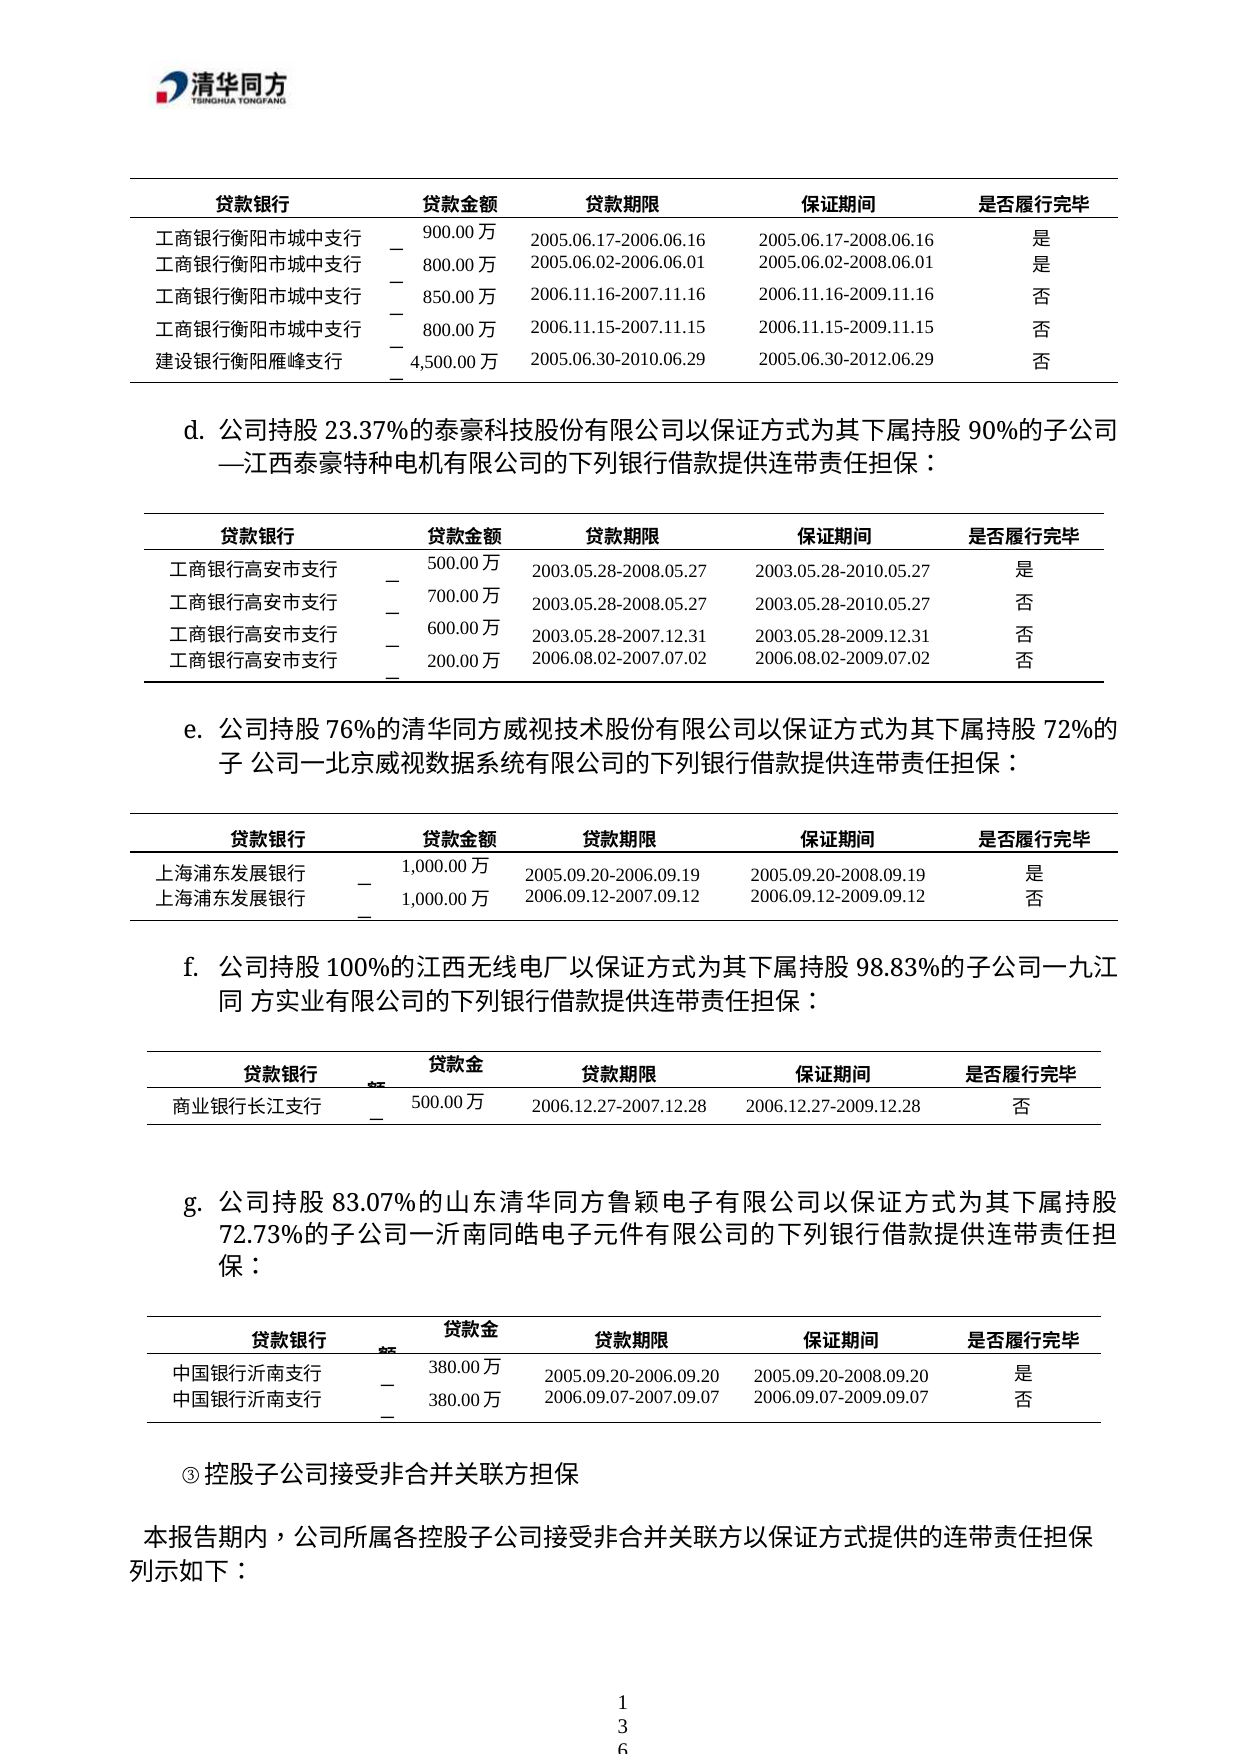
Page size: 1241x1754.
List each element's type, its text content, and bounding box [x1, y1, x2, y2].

text 本报告期内，公司所属各控股子公司接受非合并关联方以保证方式提供的连带责任担保 列示如下： [129, 1520, 1119, 1587]
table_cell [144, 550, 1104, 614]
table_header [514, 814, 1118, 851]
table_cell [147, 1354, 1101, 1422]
list 公司持股76%的清华同方威视技术股份有限公司以保证方式为其下属持股72%的子 公司一北京威视数据系统有限公司的下列银行借款提供连带责任担保： [183, 712, 1119, 779]
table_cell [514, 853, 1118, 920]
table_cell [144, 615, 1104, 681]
list 公司持股23.37%的泰豪科技股份有限公司以保证方式为其下属持股90%的子公司 —江西泰豪特种电机有限公司的下列银行借款提供连带责任担保： [183, 412, 1119, 479]
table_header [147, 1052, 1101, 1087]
list 控股子公司接受非合并关联方担保 [129, 1457, 1119, 1491]
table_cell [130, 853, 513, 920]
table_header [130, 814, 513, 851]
list 公司持股100%的江西无线电厂以保证方式为其下属持股98.83%的子公司一九江同 方实业有限公司的下列银行借款提供连带责任担保： [183, 950, 1119, 1017]
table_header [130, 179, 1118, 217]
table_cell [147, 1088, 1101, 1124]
picture [147, 60, 297, 111]
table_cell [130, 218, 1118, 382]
list 公司持股83.07%的山东清华同方鲁颖电子有限公司以保证方式为其下属持股 72.73%的子公司一沂南同皓电子元件有限公司的下列银行借款提供连带责任担 保： [183, 1185, 1119, 1282]
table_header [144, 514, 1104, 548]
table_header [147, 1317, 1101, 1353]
